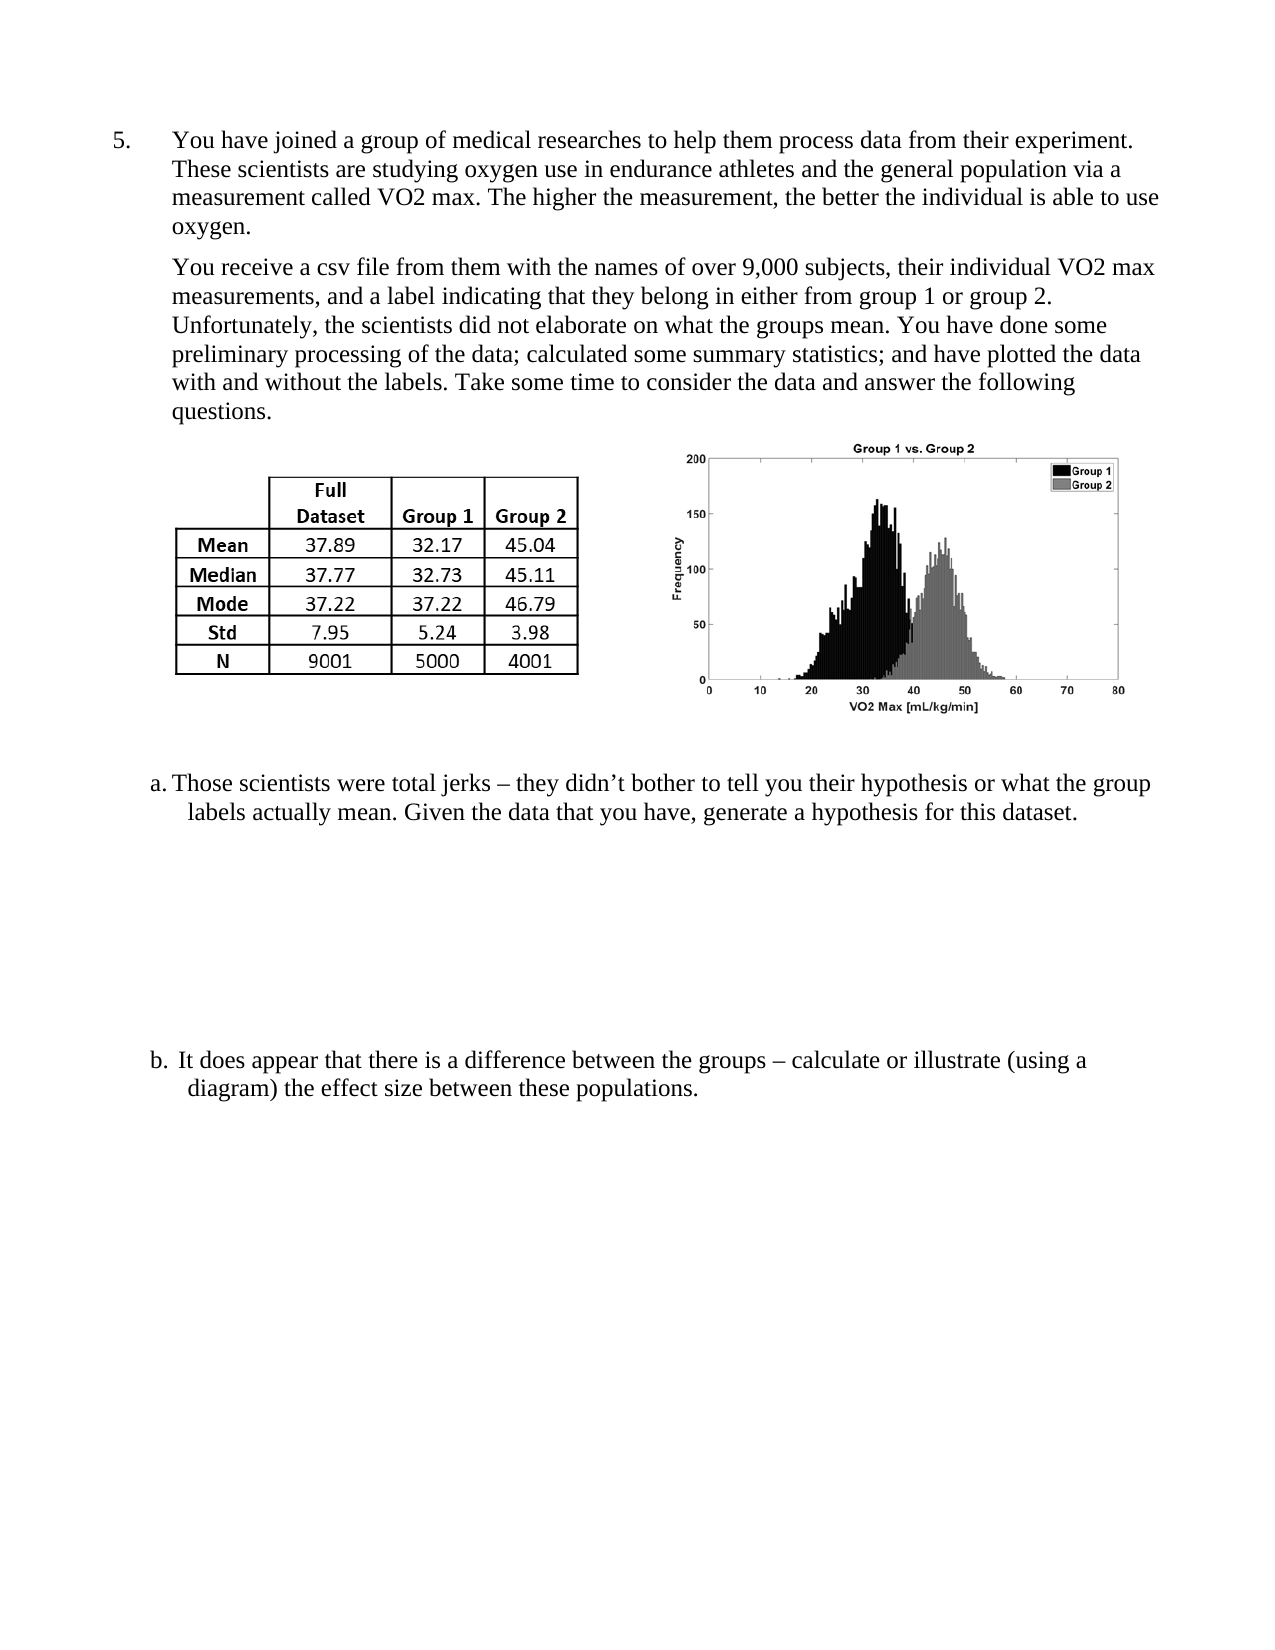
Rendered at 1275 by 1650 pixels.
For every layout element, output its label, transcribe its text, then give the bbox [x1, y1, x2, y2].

list You receive a csv file from them with the names of over 9,000 subjects, their individual VO2 max measurements, and a label indicating that they belong in either from group 1 or group 2. Unfortunately, the scientists did not elaborate on what the groups mean. You have done some preliminary processing of the data; calculated some summary statistics; and have plotted the data with and without the labels. Take some time to consider the data and answer the following questions. [112, 252, 1162, 425]
list Those scientists were total jerks – they didn’t bother to tell you their hypothesis or what the group labels actually mean. Given the data that you have, generate a hypothesis for this dataset. [150, 768, 1162, 826]
list 5. You have joined a group of medical researches to help them process data from their experiment. These scientists are studying oxygen use in endurance athletes and the general population via a measurement called VO2 max. The higher the measurement, the better the individual is able to use oxygen. [112, 125, 1162, 240]
picture [112, 437, 1168, 715]
list It does appear that there is a difference between the groups – calculate or illustrate (using a diagram) the effect size between these populations. [150, 1045, 1162, 1102]
